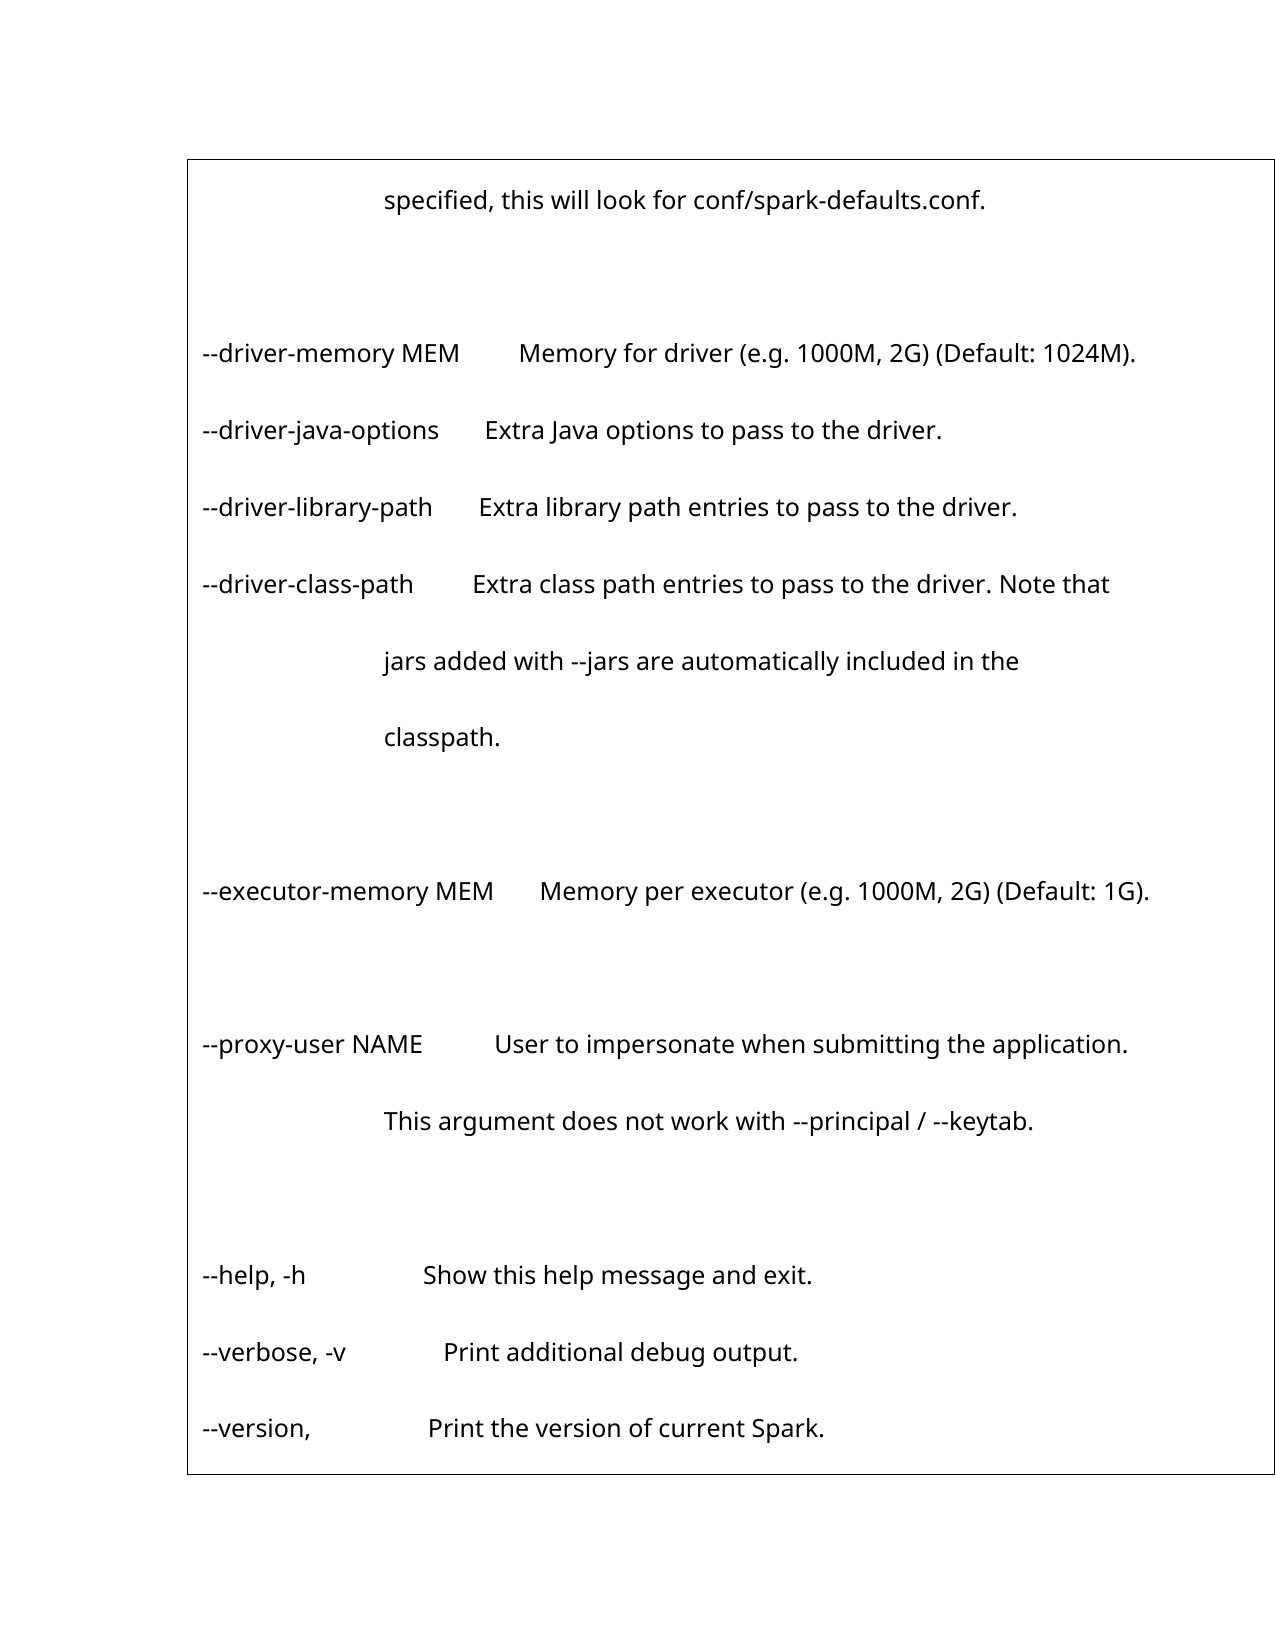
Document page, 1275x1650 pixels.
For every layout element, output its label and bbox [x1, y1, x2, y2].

table_header [188, 160, 1274, 1474]
